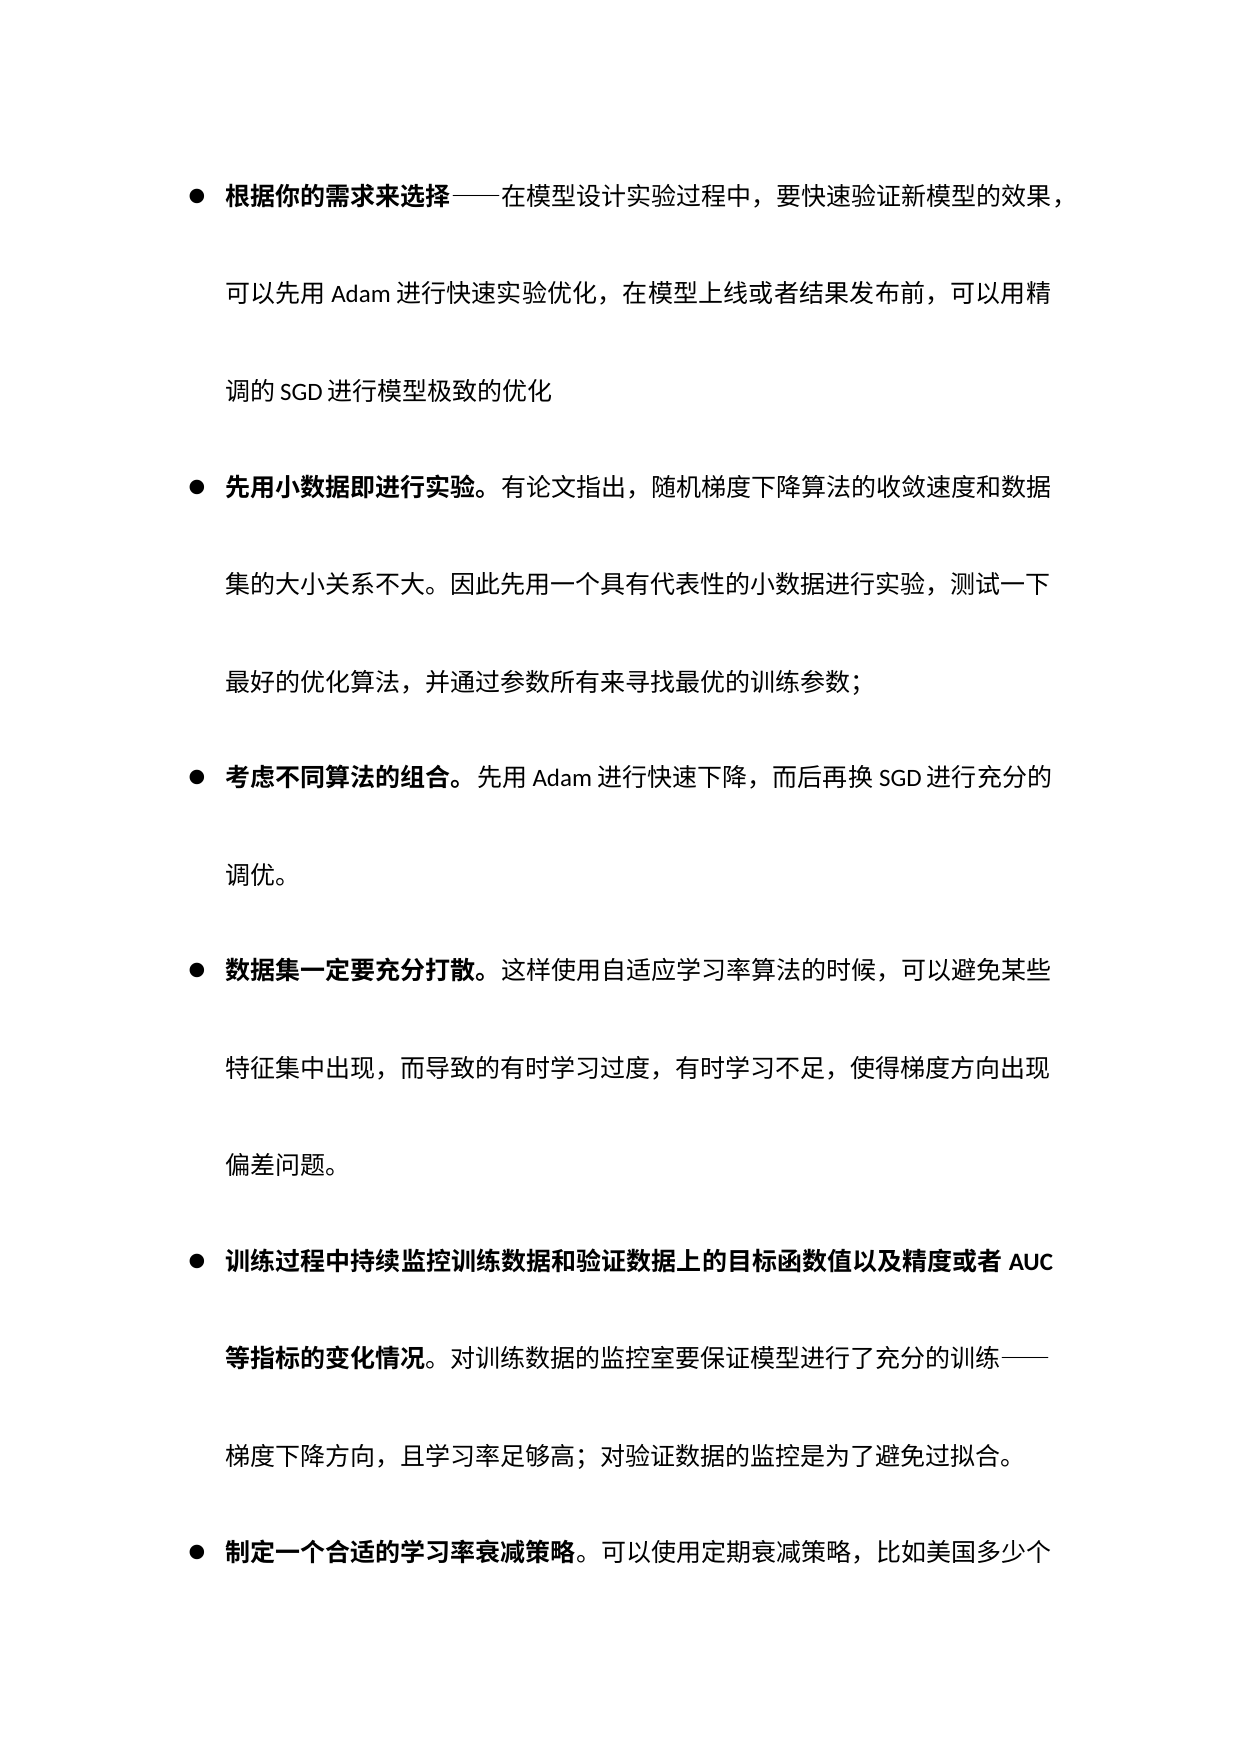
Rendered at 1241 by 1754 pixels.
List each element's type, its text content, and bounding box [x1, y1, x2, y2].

list 先用小数据即进行实验。有论文指出，随机梯度下降算法的收敛速度和数据集的大小关系不大。因此先用一个具有代表性的小数据进行实验，测试一下最好的优化算法，并通过参数所有来寻找最优的训练参数； [187, 453, 1053, 713]
list 数据集一定要充分打散。这样使用自适应学习率算法的时候，可以避免某些特征集中出现，而导致的有时学习过度，有时学习不足，使得梯度方向出现偏差问题。 [187, 936, 1053, 1196]
list 训练过程中持续监控训练数据和验证数据上的目标函数值以及精度或者AUC等指标的变化情况。对训练数据的监控室要保证模型进行了充分的训练——梯度下降方向，且学习率足够高；对验证数据的监控是为了避免过拟合。 [187, 1227, 1053, 1487]
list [187, 1518, 1053, 1583]
list 根据你的需求来选择——在模型设计实验过程中，要快速验证新模型的效果，可以先用Adam进行快速实验优化，在模型上线或者结果发布前，可以用精调的SGD进行模型极致的优化 [187, 162, 1053, 422]
list 考虑不同算法的组合。先用Adam进行快速下降，而后再换SGD进行充分的调优。 [187, 743, 1053, 906]
